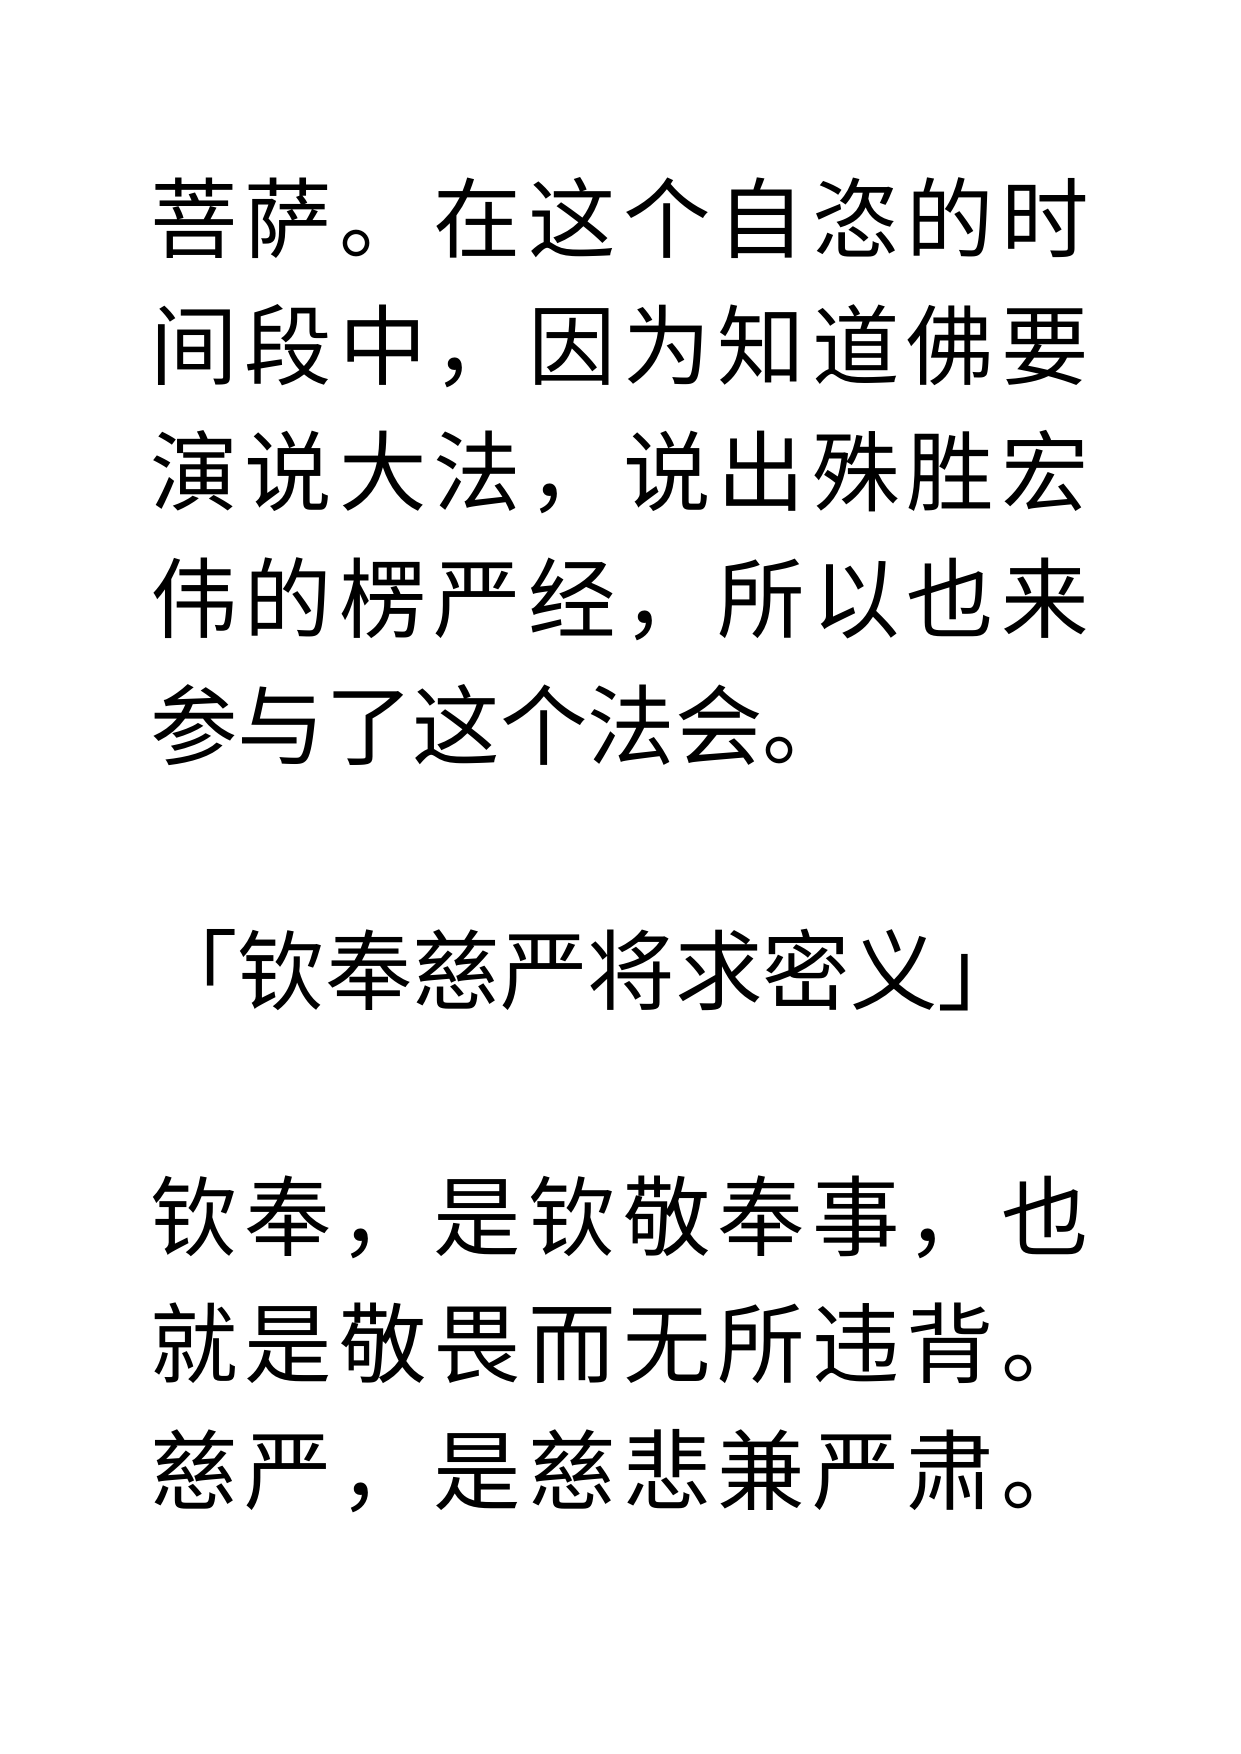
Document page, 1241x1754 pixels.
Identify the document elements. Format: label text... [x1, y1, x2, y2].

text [150, 1148, 1090, 1528]
text 「钦奉慈严将求密义」 [150, 902, 1090, 1029]
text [150, 150, 1090, 783]
